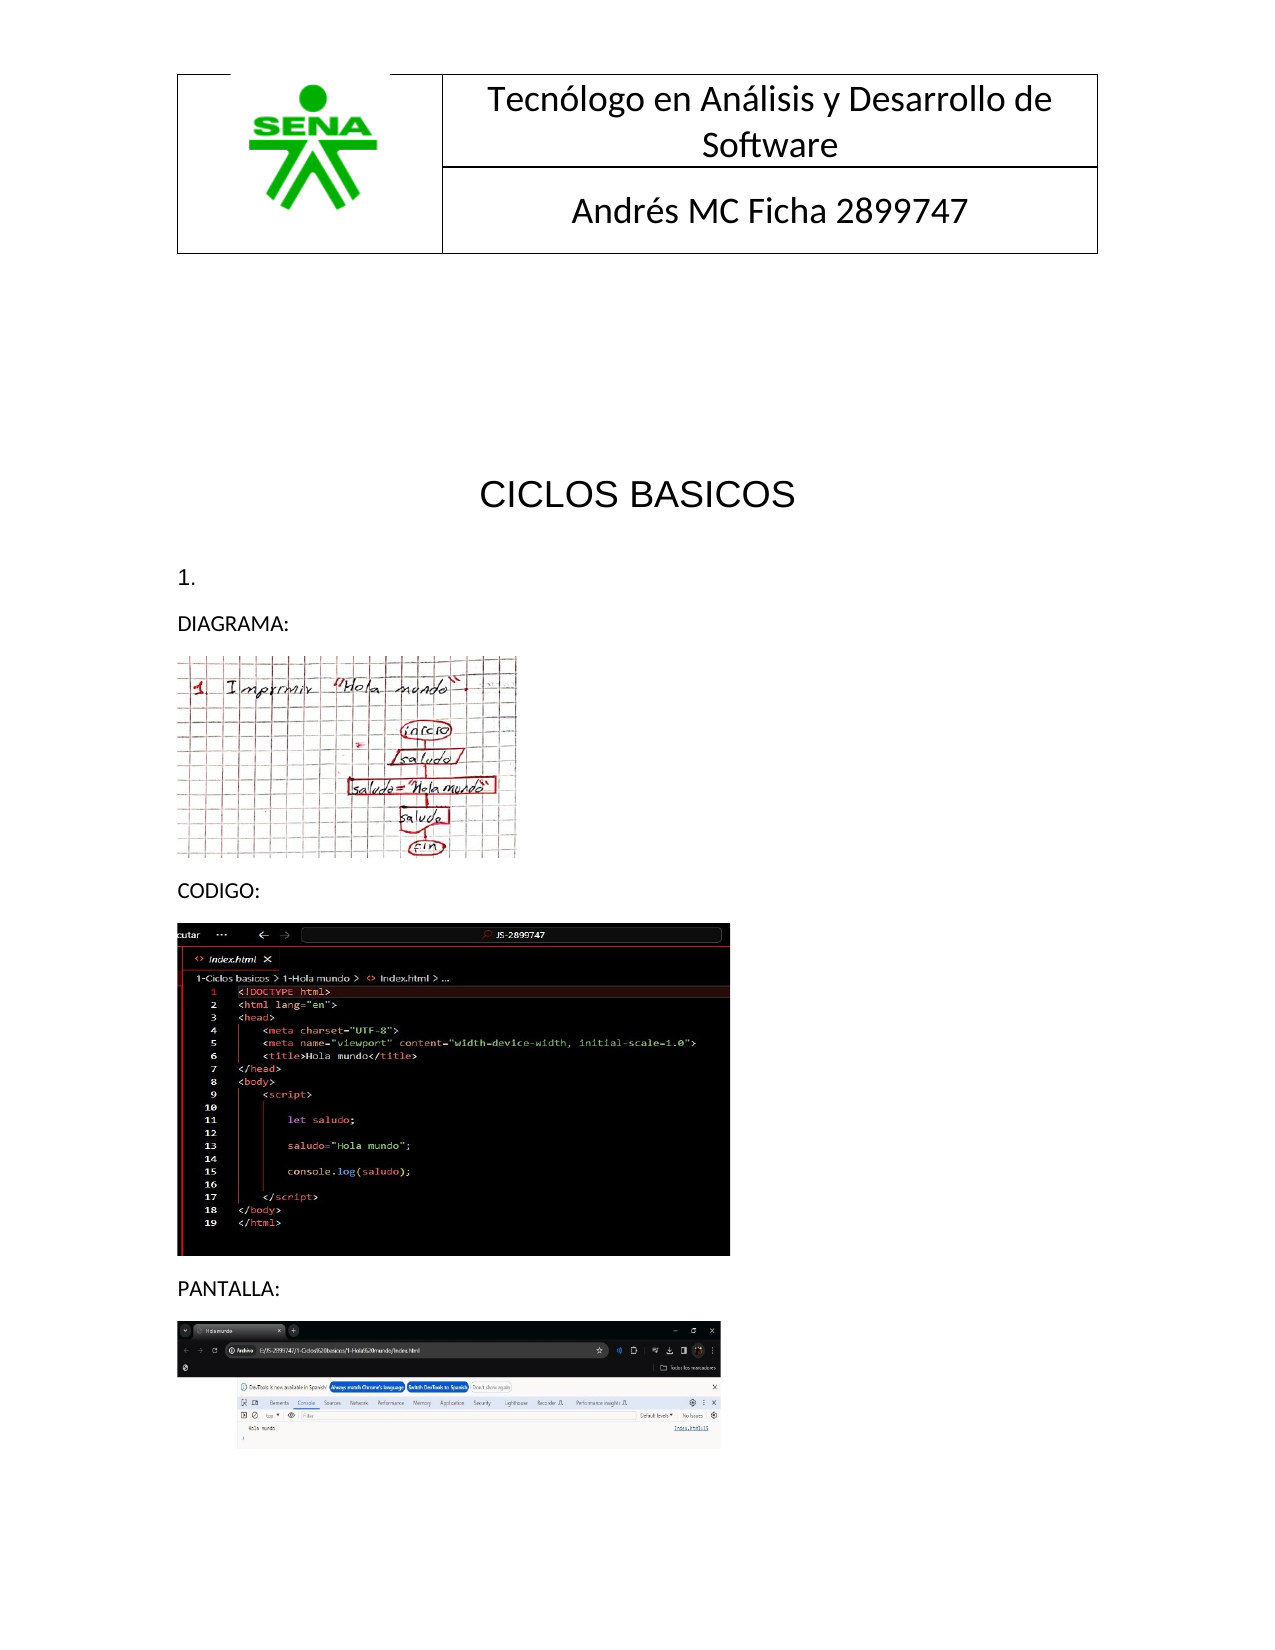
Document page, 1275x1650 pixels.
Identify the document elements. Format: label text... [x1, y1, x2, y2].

picture [177, 1321, 721, 1449]
text DIAGRAMA: [177, 609, 1098, 637]
picture [177, 923, 731, 1256]
picture [177, 656, 518, 858]
text 1. [177, 564, 1098, 591]
picture [230, 74, 390, 226]
text PANTALLA: [177, 1274, 1098, 1302]
text CICLOS BASICOS [177, 472, 1098, 545]
text CODIGO: [177, 876, 1098, 904]
